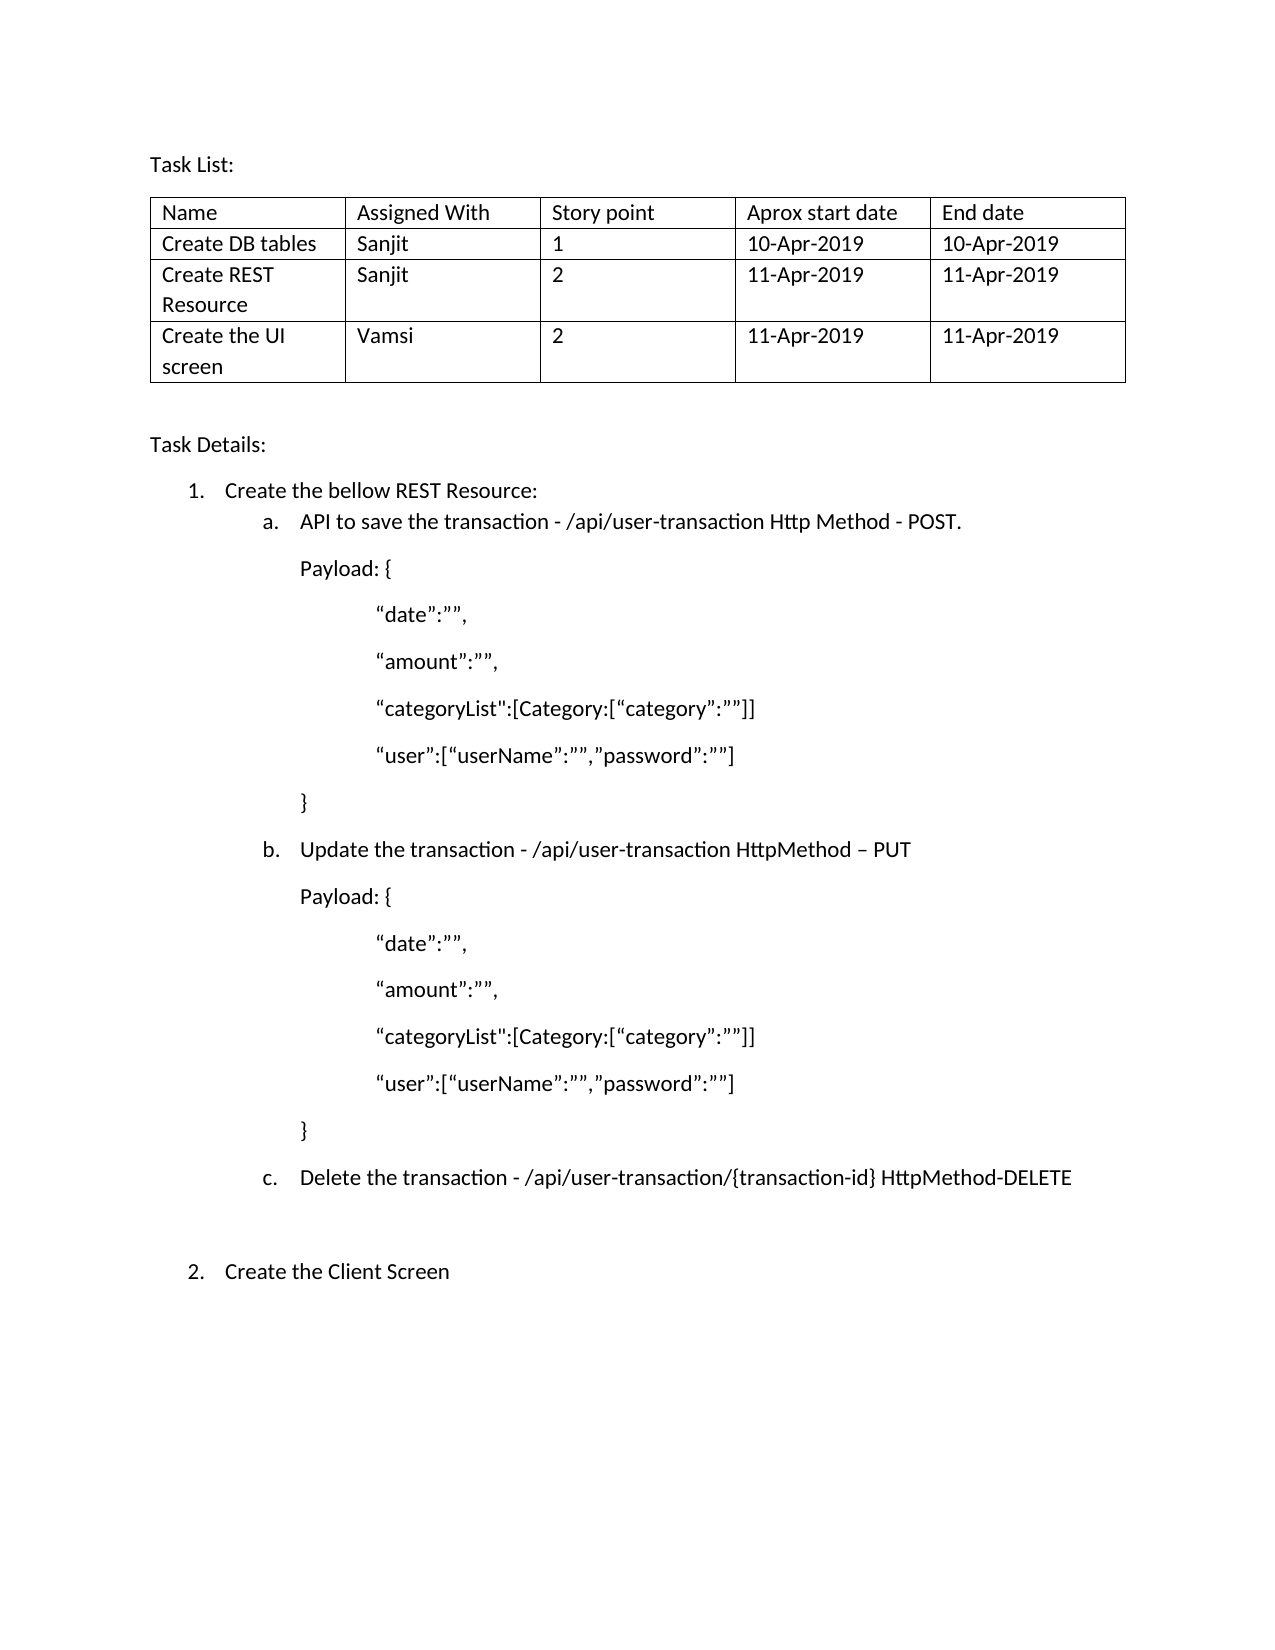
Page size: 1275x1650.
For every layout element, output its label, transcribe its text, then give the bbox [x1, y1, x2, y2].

table_header Name [151, 198, 345, 228]
table_cell 11-Apr-2019 [931, 260, 1125, 321]
table_cell Sanjit [346, 229, 540, 259]
text Task Details: [150, 430, 1125, 458]
table_cell 11-Apr-2019 [736, 322, 930, 382]
text Payload: { [225, 554, 1125, 582]
list Update the transaction - /api/user-transaction HttpMethod – PUT [262, 835, 1125, 863]
list Delete the transaction - /api/user-transaction/{transaction-id} HttpMethod-DELETE [262, 1163, 1125, 1191]
text } [300, 788, 1125, 816]
table_cell Create DB tables [151, 229, 345, 259]
table_cell 11-Apr-2019 [931, 322, 1125, 382]
table_cell 1 [541, 229, 735, 259]
text “user”:[“userName”:””,”password”:””] [300, 1069, 1125, 1097]
text “date”:””, [300, 929, 1125, 957]
text “categoryList":[Category:[“category”:””]] [300, 1022, 1125, 1051]
text } [300, 1116, 1125, 1144]
table_header End date [931, 198, 1125, 228]
text “date”:””, [300, 601, 1125, 629]
table_cell 10-Apr-2019 [736, 229, 930, 259]
table_header Story point [541, 198, 735, 228]
text “user”:[“userName”:””,”password”:””] [300, 741, 1125, 769]
text “amount”:””, [300, 647, 1125, 676]
table_cell Sanjit [346, 260, 540, 321]
text Task List: [150, 150, 1125, 178]
text “amount”:””, [300, 976, 1125, 1004]
table_header Aprox start date [736, 198, 930, 228]
table_cell 10-Apr-2019 [931, 229, 1125, 259]
list Create the Client Screen [187, 1257, 1125, 1285]
list Create the bellow REST Resource: [187, 477, 1125, 505]
table_cell 2 [541, 260, 735, 321]
table_cell Create the UI screen [151, 322, 345, 382]
list API to save the transaction - /api/user-transaction Http Method - POST. [262, 507, 1125, 535]
table_cell Create REST Resource [151, 260, 345, 321]
text Payload: { [225, 882, 1125, 910]
table_cell 11-Apr-2019 [736, 260, 930, 321]
table_cell 2 [541, 322, 735, 382]
table_header Assigned With [346, 198, 540, 228]
table_cell Vamsi [346, 322, 540, 382]
text “categoryList":[Category:[“category”:””]] [300, 694, 1125, 722]
